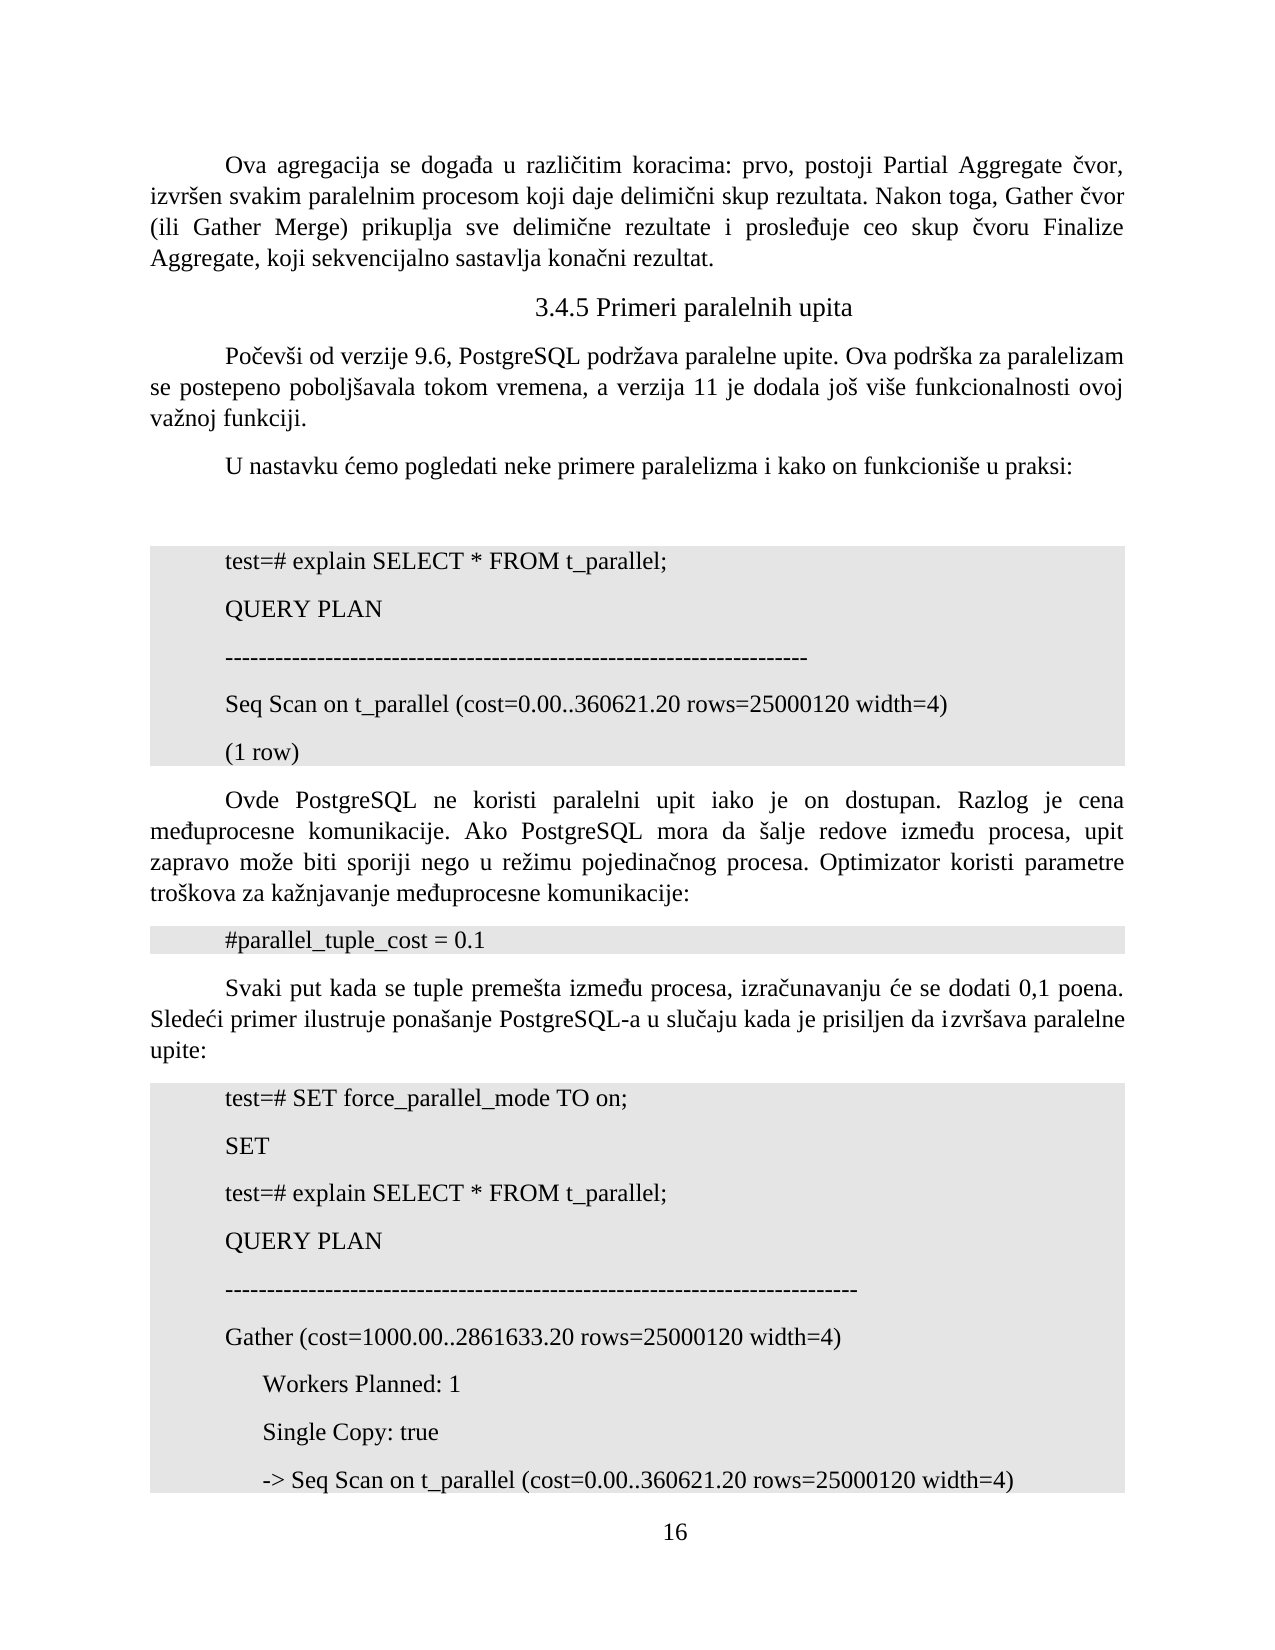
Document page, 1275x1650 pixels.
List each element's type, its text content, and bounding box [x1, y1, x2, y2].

text Svaki put kada se tuple premešta između procesa, izračunavanju će se dodati 0,1 poena. Sledeći primer ilustruje ponašanje PostgreSQL-a u slučaju kada je prisiljen da izvršava paralelne upite: [150, 973, 1125, 1064]
text (1 row) [150, 737, 1125, 766]
text Primeri paralelnih upita [187, 291, 1125, 322]
text Ova agregacija se događa u različitim koracima: prvo, postoji Partial Aggregate čvor, izvršen svakim paralelnim procesom koji daje delimični skup rezultata. Nakon toga, Gather čvor (ili Gather Merge) prikuplja sve delimične rezultate i prosleđuje ceo skup čvoru Finalize Aggregate, koji sekvencijalno sastavlja konačni rezultat. [150, 150, 1125, 272]
text -> Seq Scan on t_parallel (cost=0.00..360621.20 rows=25000120 width=4) [150, 1465, 1125, 1493]
text Seq Scan on t_parallel (cost=0.00..360621.20 rows=25000120 width=4) [150, 689, 1125, 718]
text U nastavku ćemo pogledati neke primere paralelizma i kako on funkcioniše u praksi: [150, 451, 1125, 479]
text ---------------------------------------------------------------------- [150, 642, 1125, 670]
text Gather (cost=1000.00..2861633.20 rows=25000120 width=4) [150, 1322, 1125, 1350]
text test=# explain SELECT * FROM t_parallel; [150, 546, 1125, 575]
text Počevši od verzije 9.6, PostgreSQL podržava paralelne upite. Ova podrška za paralelizam se postepeno poboljšavala tokom vremena, a verzija 11 je dodala još više funkcionalnosti ovoj važnoj funkciji. [150, 341, 1125, 432]
text Workers Planned: 1 [150, 1369, 1125, 1398]
text test=# explain SELECT * FROM t_parallel; [150, 1178, 1125, 1207]
text Single Copy: true [150, 1417, 1125, 1446]
text Ovde PostgreSQL ne koristi paralelni upit iako je on dostupan. Razlog je cena međuprocesne komunikacije. Ako PostgreSQL mora da šalje redove između procesa, upit zapravo može biti sporiji nego u režimu pojedinačnog procesa. Optimizator koristi parametre troškova za kažnjavanje međuprocesne komunikacije: [150, 785, 1125, 907]
text #parallel_tuple_cost = 0.1 [150, 926, 1125, 954]
text QUERY PLAN [150, 594, 1125, 623]
text SET [150, 1131, 1125, 1159]
text ---------------------------------------------------------------------------- [150, 1274, 1125, 1303]
text QUERY PLAN [150, 1226, 1125, 1255]
text test=# SET force_parallel_mode TO on; [150, 1083, 1125, 1112]
